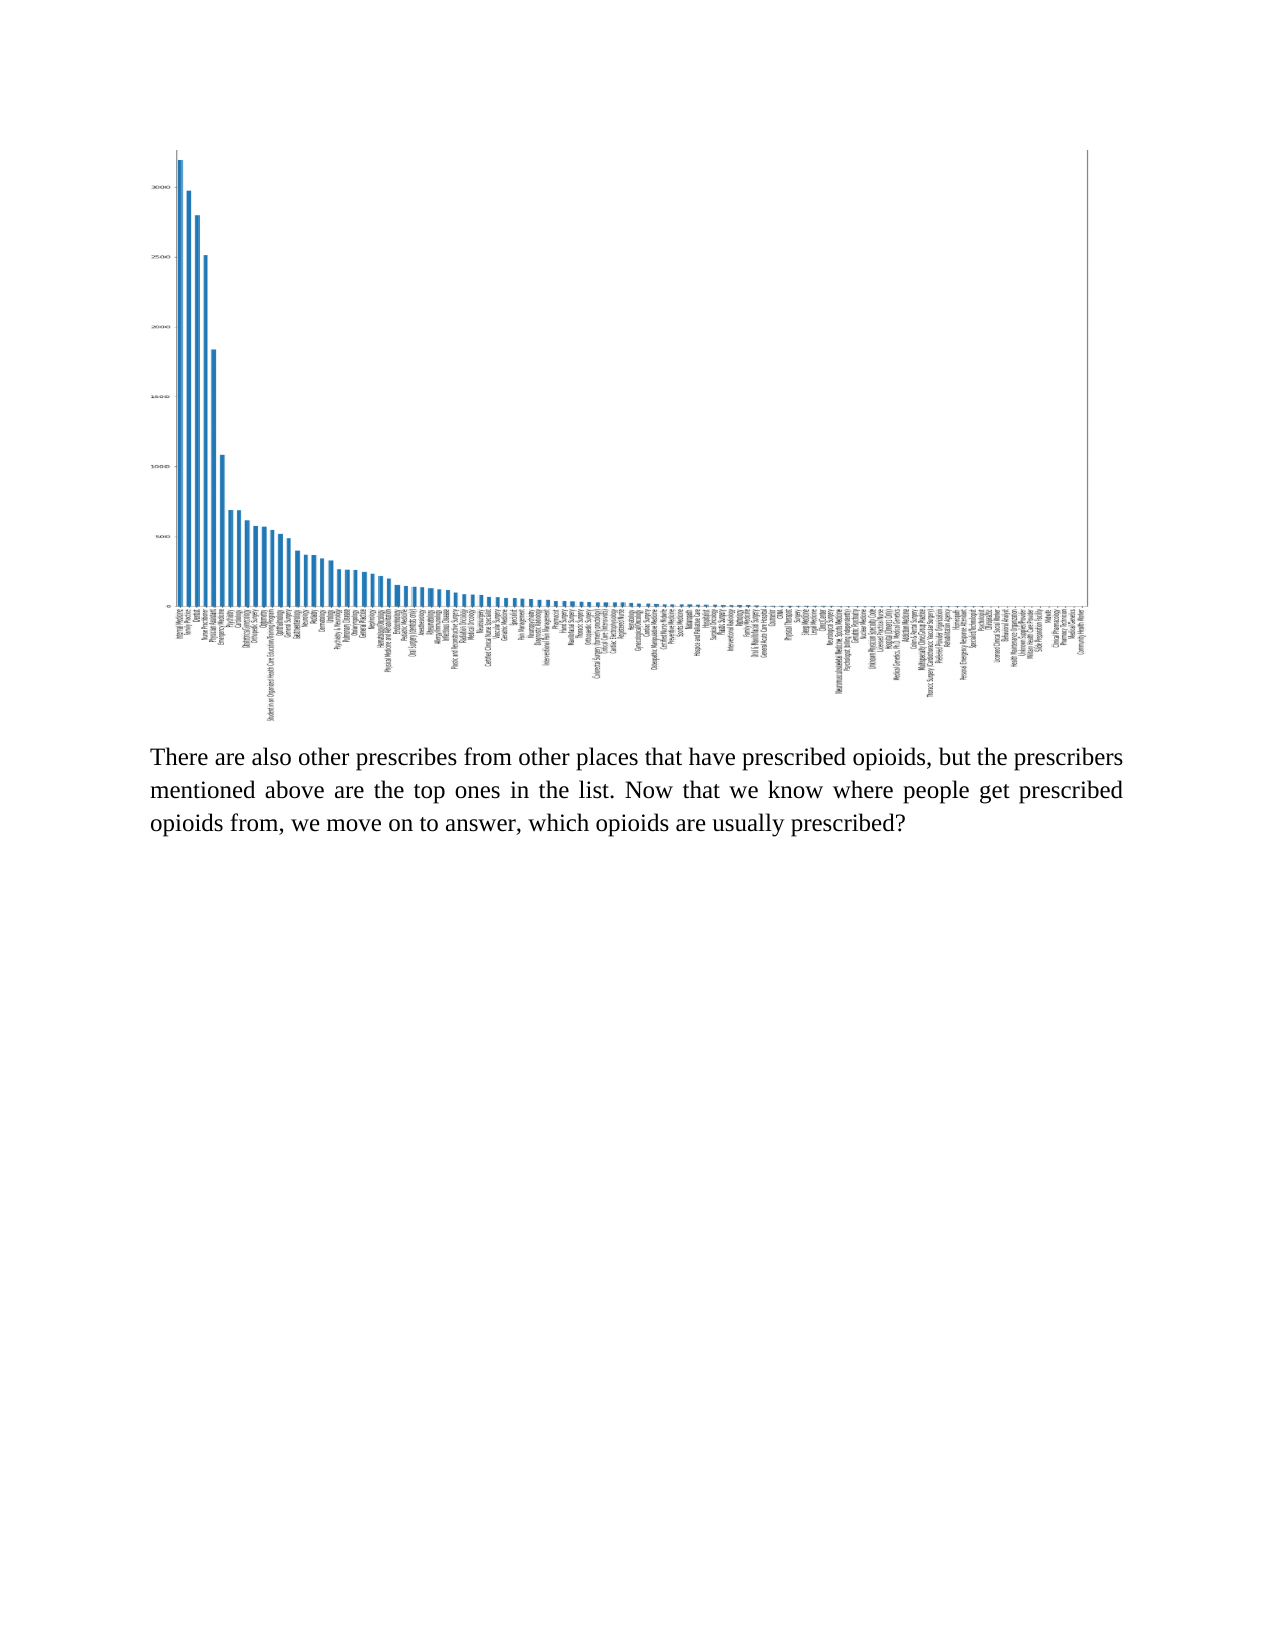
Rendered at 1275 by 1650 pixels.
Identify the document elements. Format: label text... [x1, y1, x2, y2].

text There are also other prescribes from other places that have prescribed opioids, but the prescribers mentioned above are the top ones in the list. Now that we know where people get prescribed opioids from, we move on to answer, which opioids are usually prescribed? [150, 742, 1125, 836]
picture [150, 150, 1102, 721]
